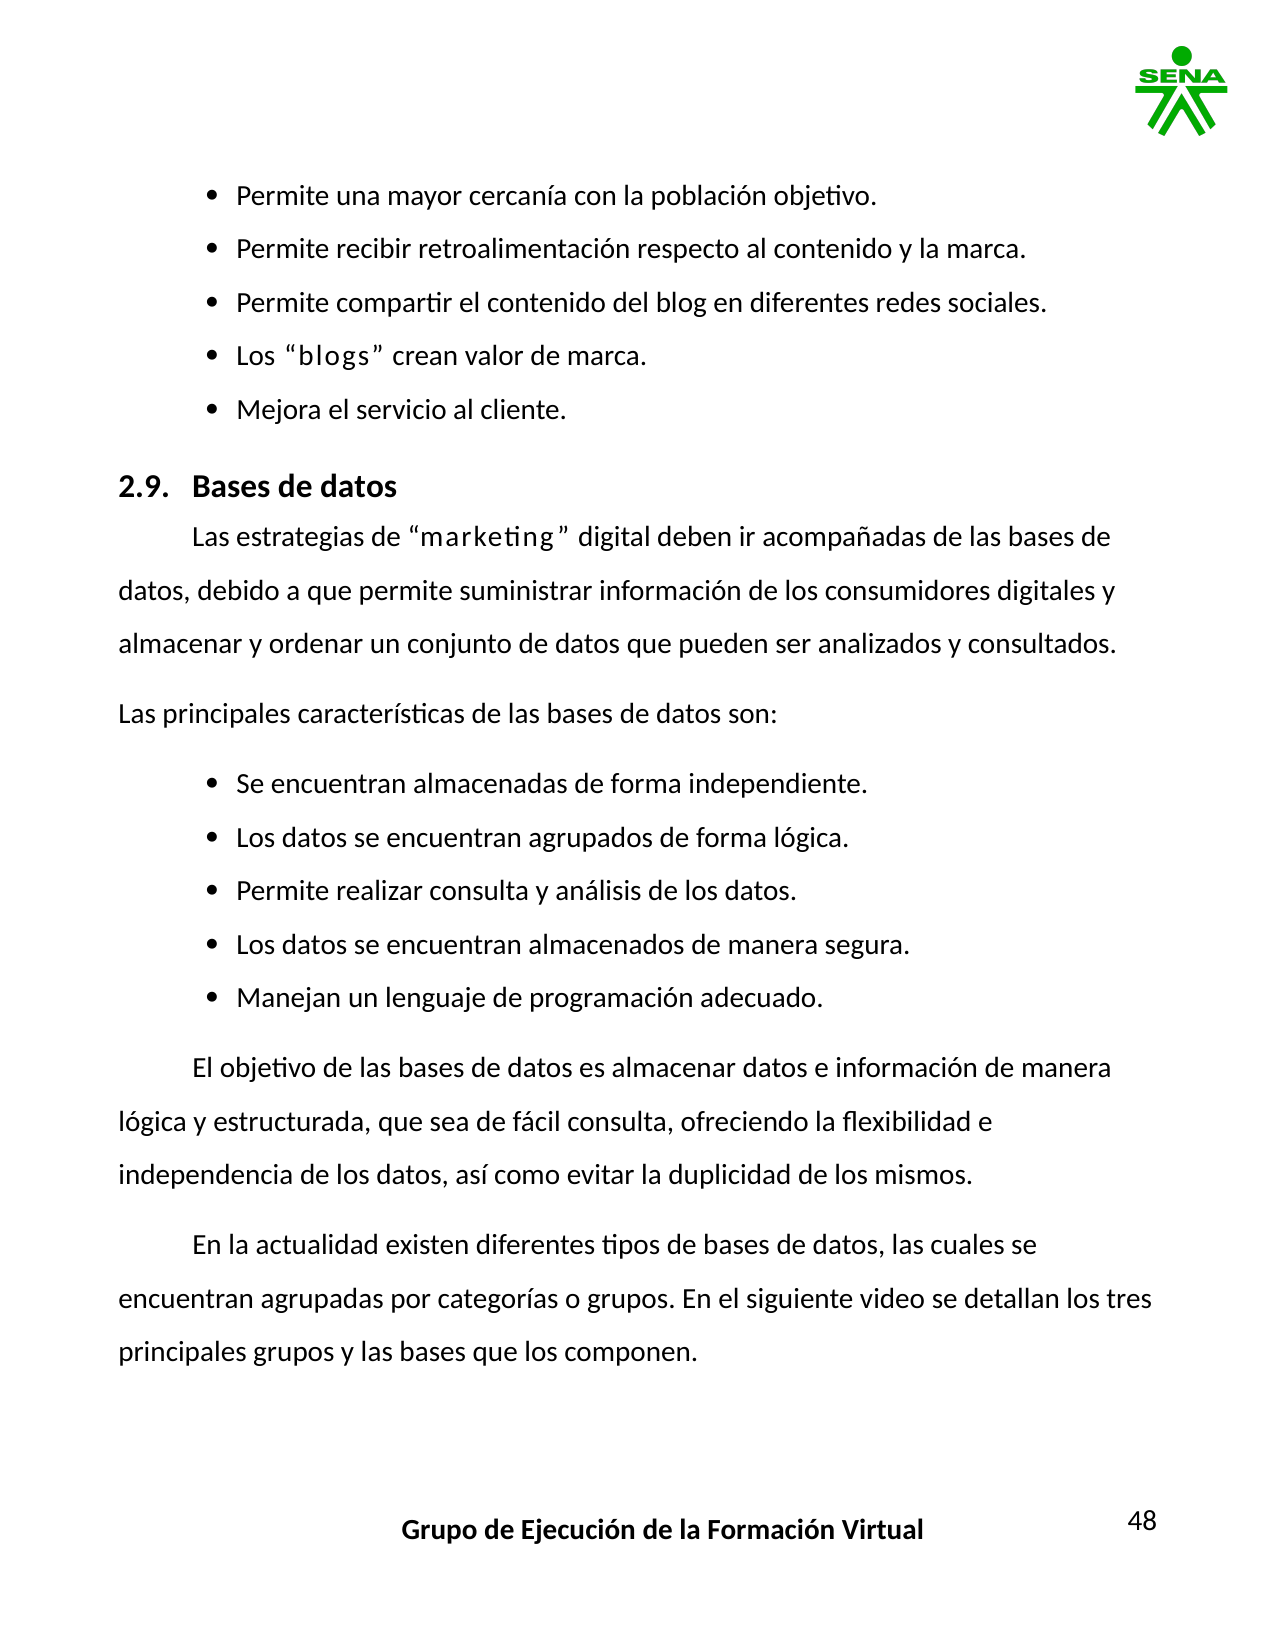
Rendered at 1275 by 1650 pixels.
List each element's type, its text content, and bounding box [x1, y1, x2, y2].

list Los datos se encuentran agrupados de forma lógica. [207, 819, 1157, 854]
list Los “blogs” crean valor de marca. [207, 337, 1157, 373]
text Las estrategias de “marketing” digital deben ir acompañadas de las bases de datos, debido a que permite suministrar información de los consumidores digitales y almacenar y ordenar un conjunto de datos que pueden ser analizados y consultados. [118, 518, 1157, 661]
picture [1135, 46, 1228, 136]
list Permite compartir el contenido del blog en diferentes redes sociales. [207, 284, 1157, 320]
text El objetivo de las bases de datos es almacenar datos e información de manera lógica y estructurada, que sea de fácil consulta, ofreciendo la flexibilidad e independencia de los datos, así como evitar la duplicidad de los mismos. [118, 1049, 1157, 1192]
text Las principales características de las bases de datos son: [118, 695, 1157, 731]
list Los datos se encuentran almacenados de manera segura. [207, 926, 1157, 961]
text En la actualidad existen diferentes tipos de bases de datos, las cuales se encuentran agrupadas por categorías o grupos. En el siguiente video se detallan los tres principales grupos y las bases que los componen. [118, 1226, 1157, 1369]
list Permite una mayor cercanía con la población objetivo. [207, 177, 1157, 213]
list Permite realizar consulta y análisis de los datos. [207, 872, 1157, 908]
subtitle Bases de datos [118, 465, 1157, 506]
list Permite recibir retroalimentación respecto al contenido y la marca. [207, 231, 1157, 266]
list Manejan un lenguaje de programación adecuado. [207, 979, 1157, 1015]
list Se encuentran almacenadas de forma independiente. [207, 766, 1157, 801]
list Mejora el servicio al cliente. [207, 391, 1157, 427]
